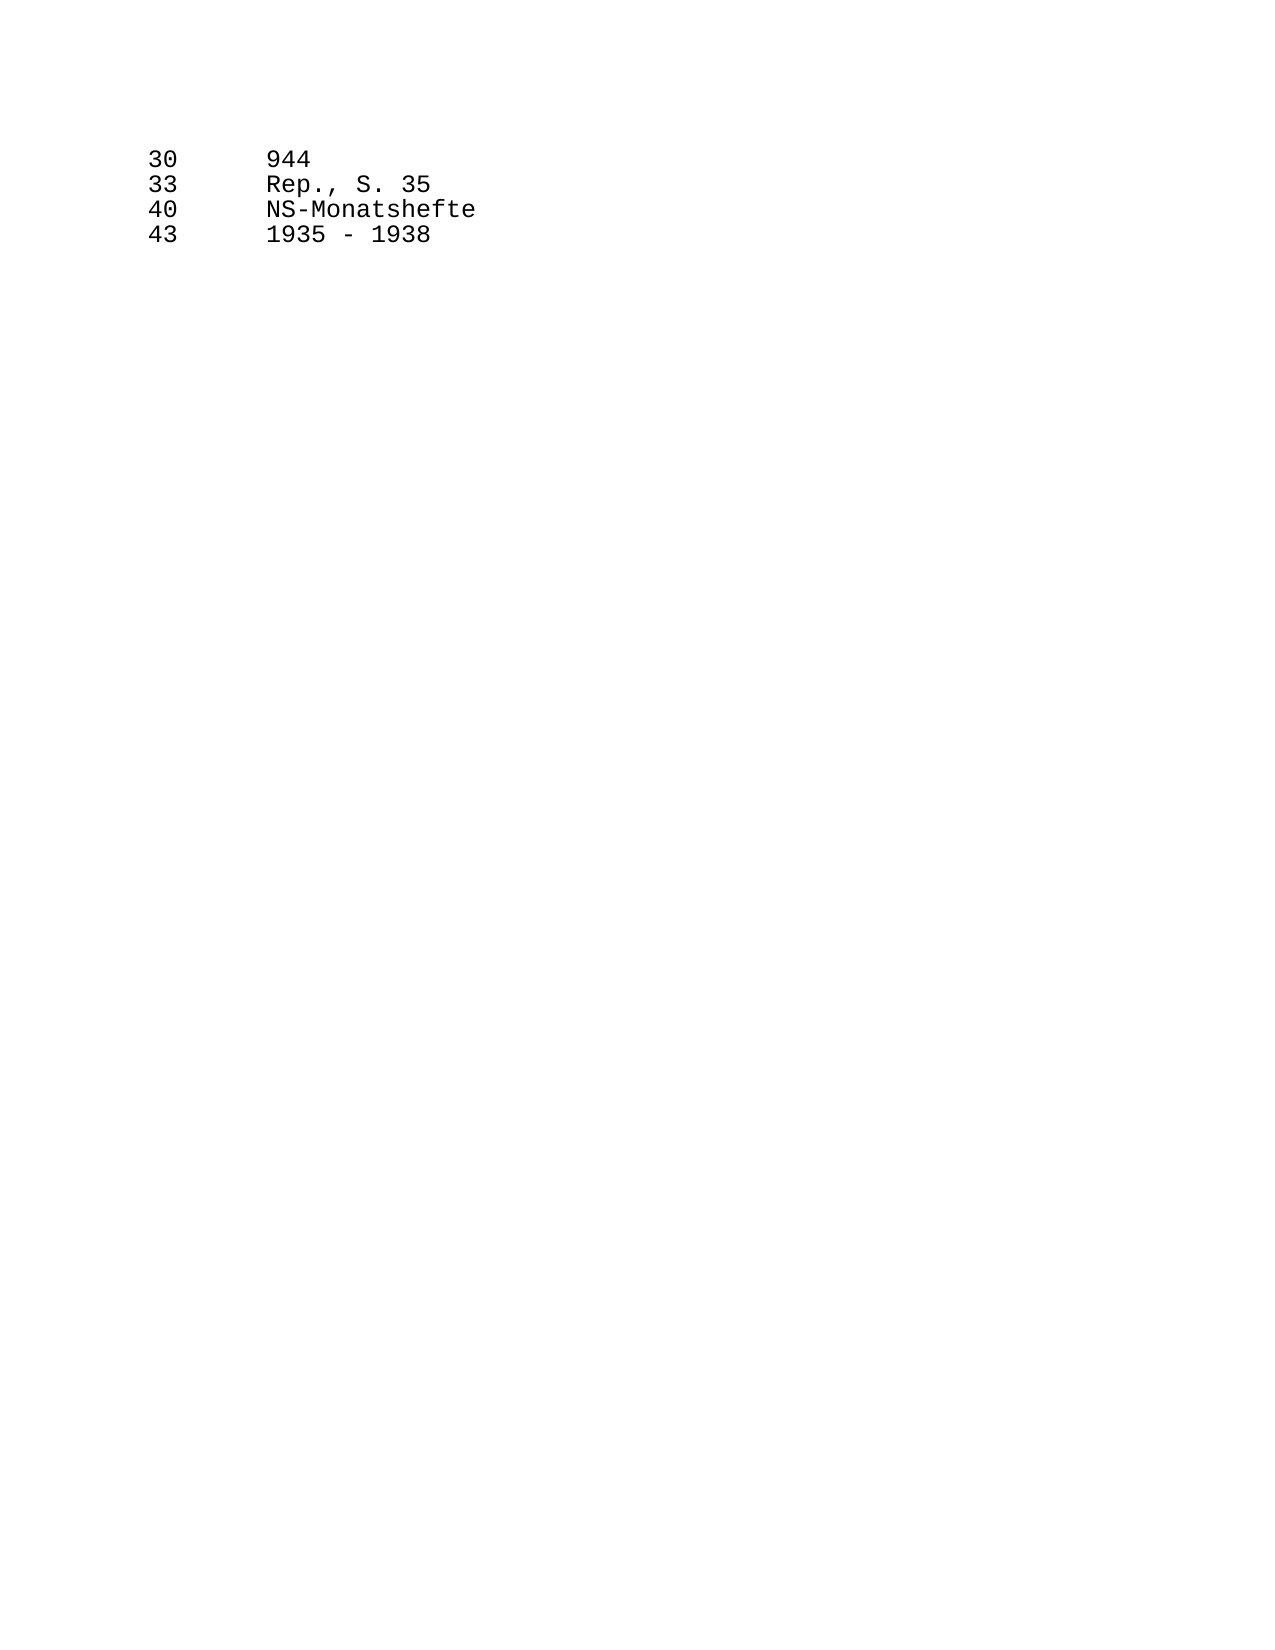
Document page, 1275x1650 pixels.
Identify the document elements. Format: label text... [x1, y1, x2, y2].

text 43 1935 - 1938 [148, 223, 1127, 248]
text 33 Rep., S. 35 [148, 173, 1127, 198]
text 40 t[s[NS-Monatsheft]s]te [148, 198, 1127, 223]
text 30 944 [148, 148, 1127, 173]
